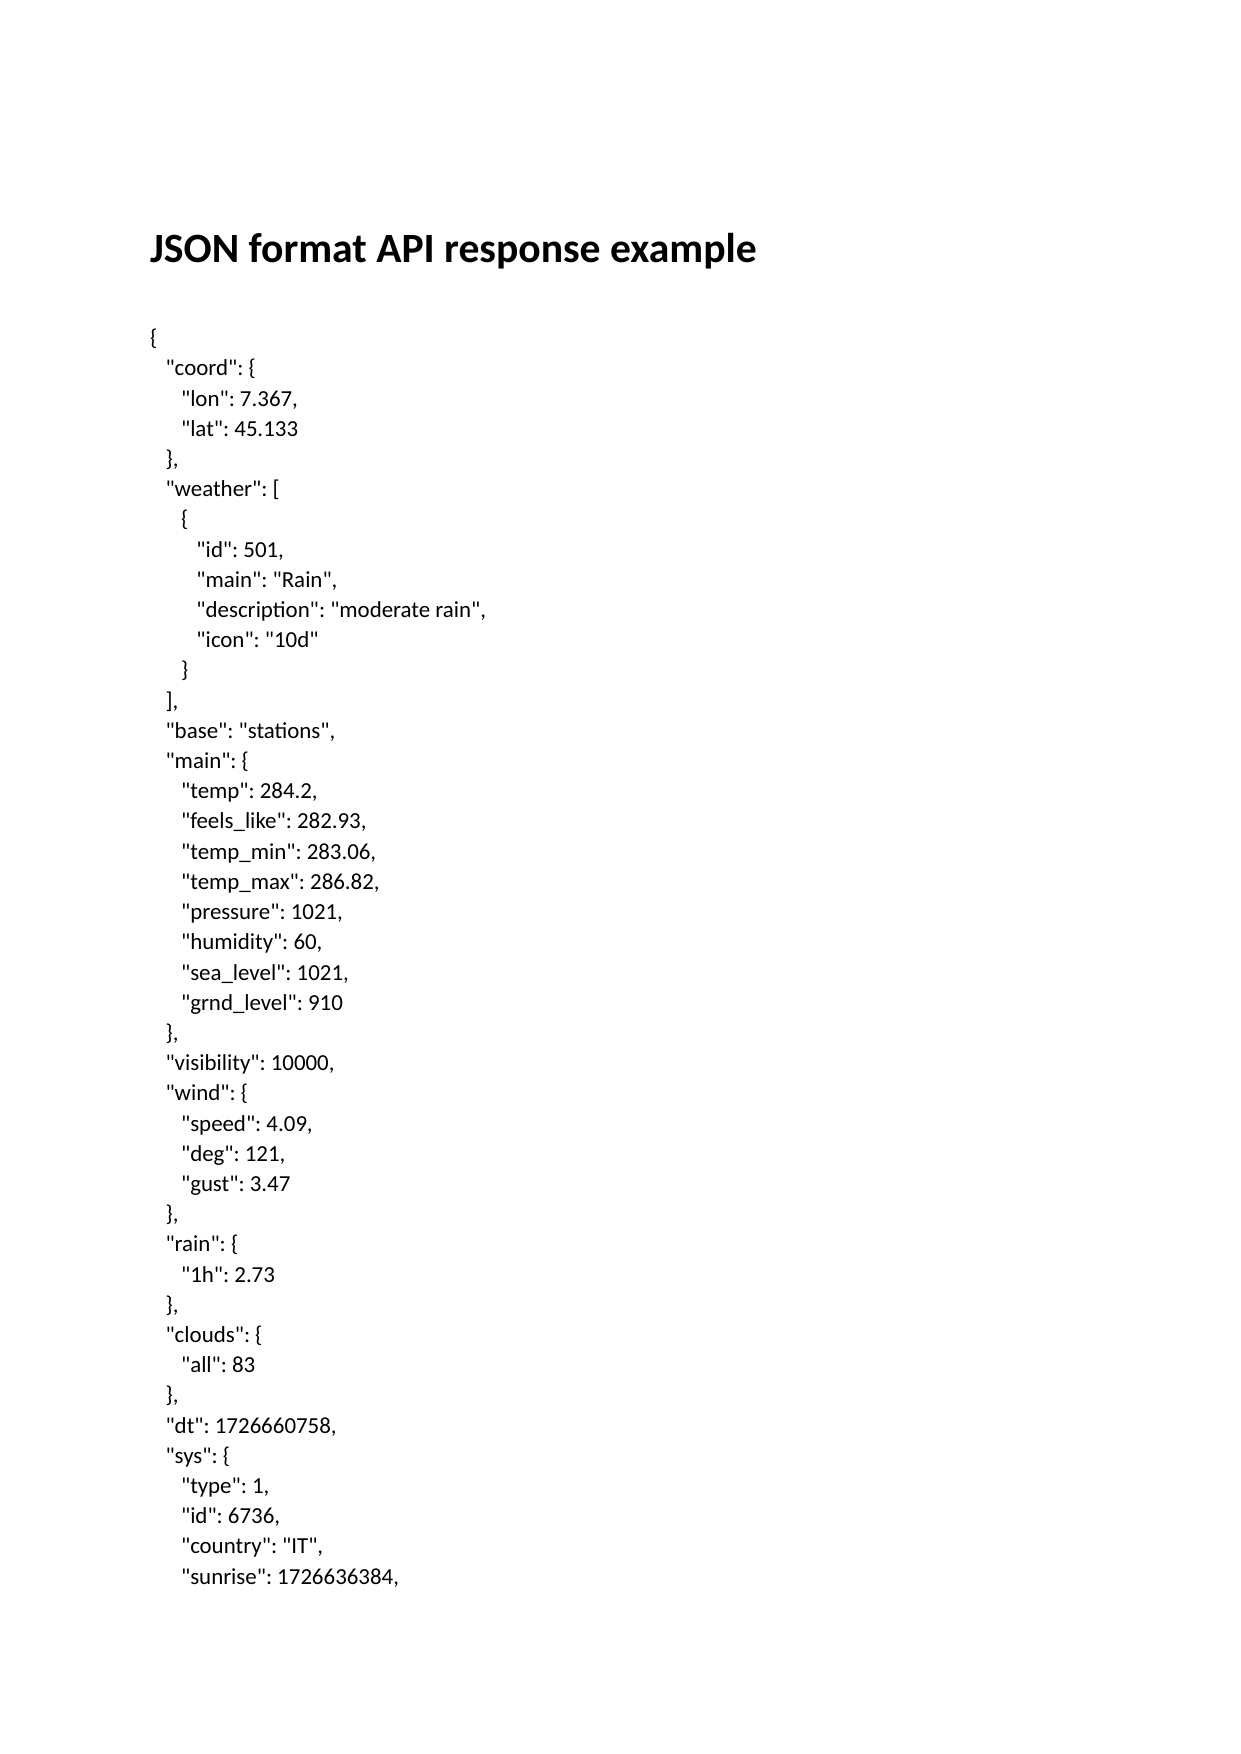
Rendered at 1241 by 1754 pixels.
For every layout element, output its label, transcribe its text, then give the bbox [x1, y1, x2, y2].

text "base": "stations", [150, 716, 1090, 744]
text "all": 83 [150, 1350, 1090, 1378]
text ], [150, 686, 1090, 714]
text "weather": [ [150, 474, 1090, 502]
text "rain": { [150, 1229, 1090, 1258]
text "clouds": { [150, 1320, 1090, 1348]
text }, [150, 444, 1090, 472]
text }, [150, 1018, 1090, 1046]
text "dt": 1726660758, [150, 1411, 1090, 1439]
text "temp_min": 283.06, [150, 837, 1090, 865]
text "icon": "10d" [150, 625, 1090, 653]
text "type": 1, [150, 1471, 1090, 1499]
text "main": { [150, 746, 1090, 774]
text "humidity": 60, [150, 927, 1090, 956]
text "sea_level": 1021, [150, 958, 1090, 986]
text "sunrise": 1726636384, [150, 1562, 1090, 1590]
text "id": 6736, [150, 1501, 1090, 1529]
text "coord": { [150, 353, 1090, 382]
text "main": "Rain", [150, 565, 1090, 593]
text "1h": 2.73 [150, 1260, 1090, 1288]
text } [150, 656, 1090, 684]
text }, [150, 1381, 1090, 1409]
text "temp_max": 286.82, [150, 867, 1090, 895]
text { [150, 504, 1090, 533]
text "id": 501, [150, 535, 1090, 563]
text "wind": { [150, 1078, 1090, 1107]
text "grnd_level": 910 [150, 988, 1090, 1016]
text "sys": { [150, 1441, 1090, 1469]
text "country": "IT", [150, 1532, 1090, 1560]
text "temp": 284.2, [150, 776, 1090, 804]
text "gust": 3.47 [150, 1169, 1090, 1197]
text "pressure": 1021, [150, 897, 1090, 925]
text "description": "moderate rain", [150, 595, 1090, 623]
text "deg": 121, [150, 1139, 1090, 1167]
text { [150, 323, 1090, 351]
text JSON format API response example [150, 222, 1090, 272]
text "speed": 4.09, [150, 1109, 1090, 1137]
text }, [150, 1290, 1090, 1318]
text "lat": 45.133 [150, 414, 1090, 442]
text "lon": 7.367, [150, 384, 1090, 412]
text "feels_like": 282.93, [150, 807, 1090, 835]
text }, [150, 1199, 1090, 1227]
text "visibility": 10000, [150, 1048, 1090, 1076]
